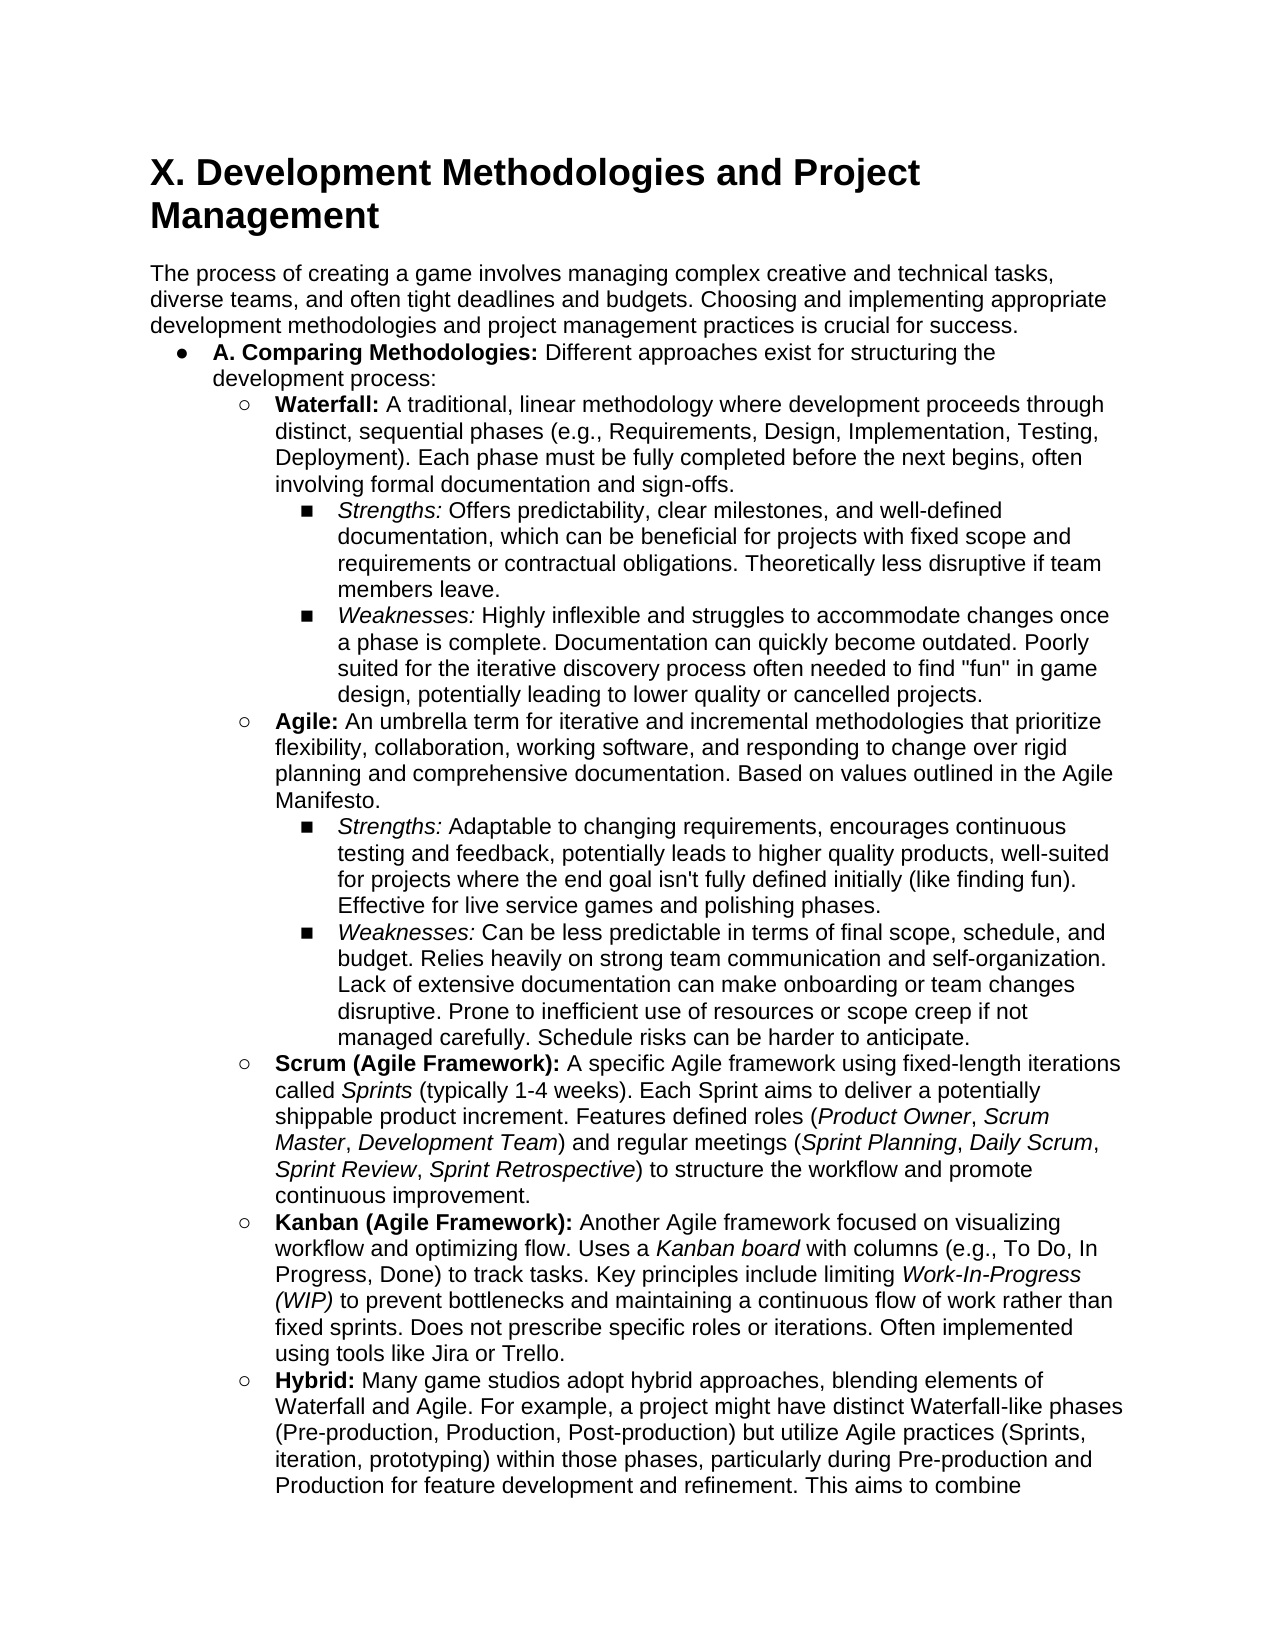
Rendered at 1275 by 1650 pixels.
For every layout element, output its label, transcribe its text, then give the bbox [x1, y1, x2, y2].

list Agile: An umbrella term for iterative and incremental methodologies that prioritize flexibility, collaboration, working software, and responding to change over rigid planning and comprehensive documentation. Based on values outlined in the Agile Manifesto. [237, 708, 1125, 813]
list Strengths: Adaptable to changing requirements, encourages continuous testing and feedback, potentially leads to higher quality products, well-suited for projects where the end goal isn't fully defined initially (like finding fun). Effective for live service games and polishing phases. [300, 813, 1125, 918]
list Weaknesses: Can be less predictable in terms of final scope, schedule, and budget. Relies heavily on strong team communication and self-organization. Lack of extensive documentation can make onboarding or team changes disruptive. Prone to inefficient use of resources or scope creep if not managed carefully. Schedule risks can be harder to anticipate. [300, 918, 1125, 1050]
list A. Comparing Methodologies: Different approaches exist for structuring the development process: [175, 339, 1125, 391]
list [237, 1367, 1125, 1498]
subtitle X. Development Methodologies and Project Management [150, 150, 1125, 236]
text The process of creating a game involves managing complex creative and technical tasks, diverse teams, and often tight deadlines and budgets. Choosing and implementing appropriate development methodologies and project management practices is crucial for success. [150, 260, 1125, 339]
list Strengths: Offers predictability, clear milestones, and well-defined documentation, which can be beneficial for projects with fixed scope and requirements or contractual obligations. Theoretically less disruptive if team members leave. [300, 497, 1125, 602]
list Kanban (Agile Framework): Another Agile framework focused on visualizing workflow and optimizing flow. Uses a Kanban board with columns (e.g., To Do, In Progress, Done) to track tasks. Key principles include limiting Work-In-Progress (WIP) to prevent bottlenecks and maintaining a continuous flow of work rather than fixed sprints. Does not prescribe specific roles or iterations. Often implemented using tools like Jira or Trello. [237, 1208, 1125, 1367]
list Waterfall: A traditional, linear methodology where development proceeds through distinct, sequential phases (e.g., Requirements, Design, Implementation, Testing, Deployment). Each phase must be fully completed before the next begins, often involving formal documentation and sign-offs. [237, 391, 1125, 497]
list Scrum (Agile Framework): A specific Agile framework using fixed-length iterations called Sprints (typically 1-4 weeks). Each Sprint aims to deliver a potentially shippable product increment. Features defined roles (Product Owner, Scrum Master, Development Team) and regular meetings (Sprint Planning, Daily Scrum, Sprint Review, Sprint Retrospective) to structure the workflow and promote continuous improvement. [237, 1050, 1125, 1208]
list Weaknesses: Highly inflexible and struggles to accommodate changes once a phase is complete. Documentation can quickly become outdated. Poorly suited for the iterative discovery process often needed to find "fun" in game design, potentially leading to lower quality or cancelled projects. [300, 602, 1125, 708]
